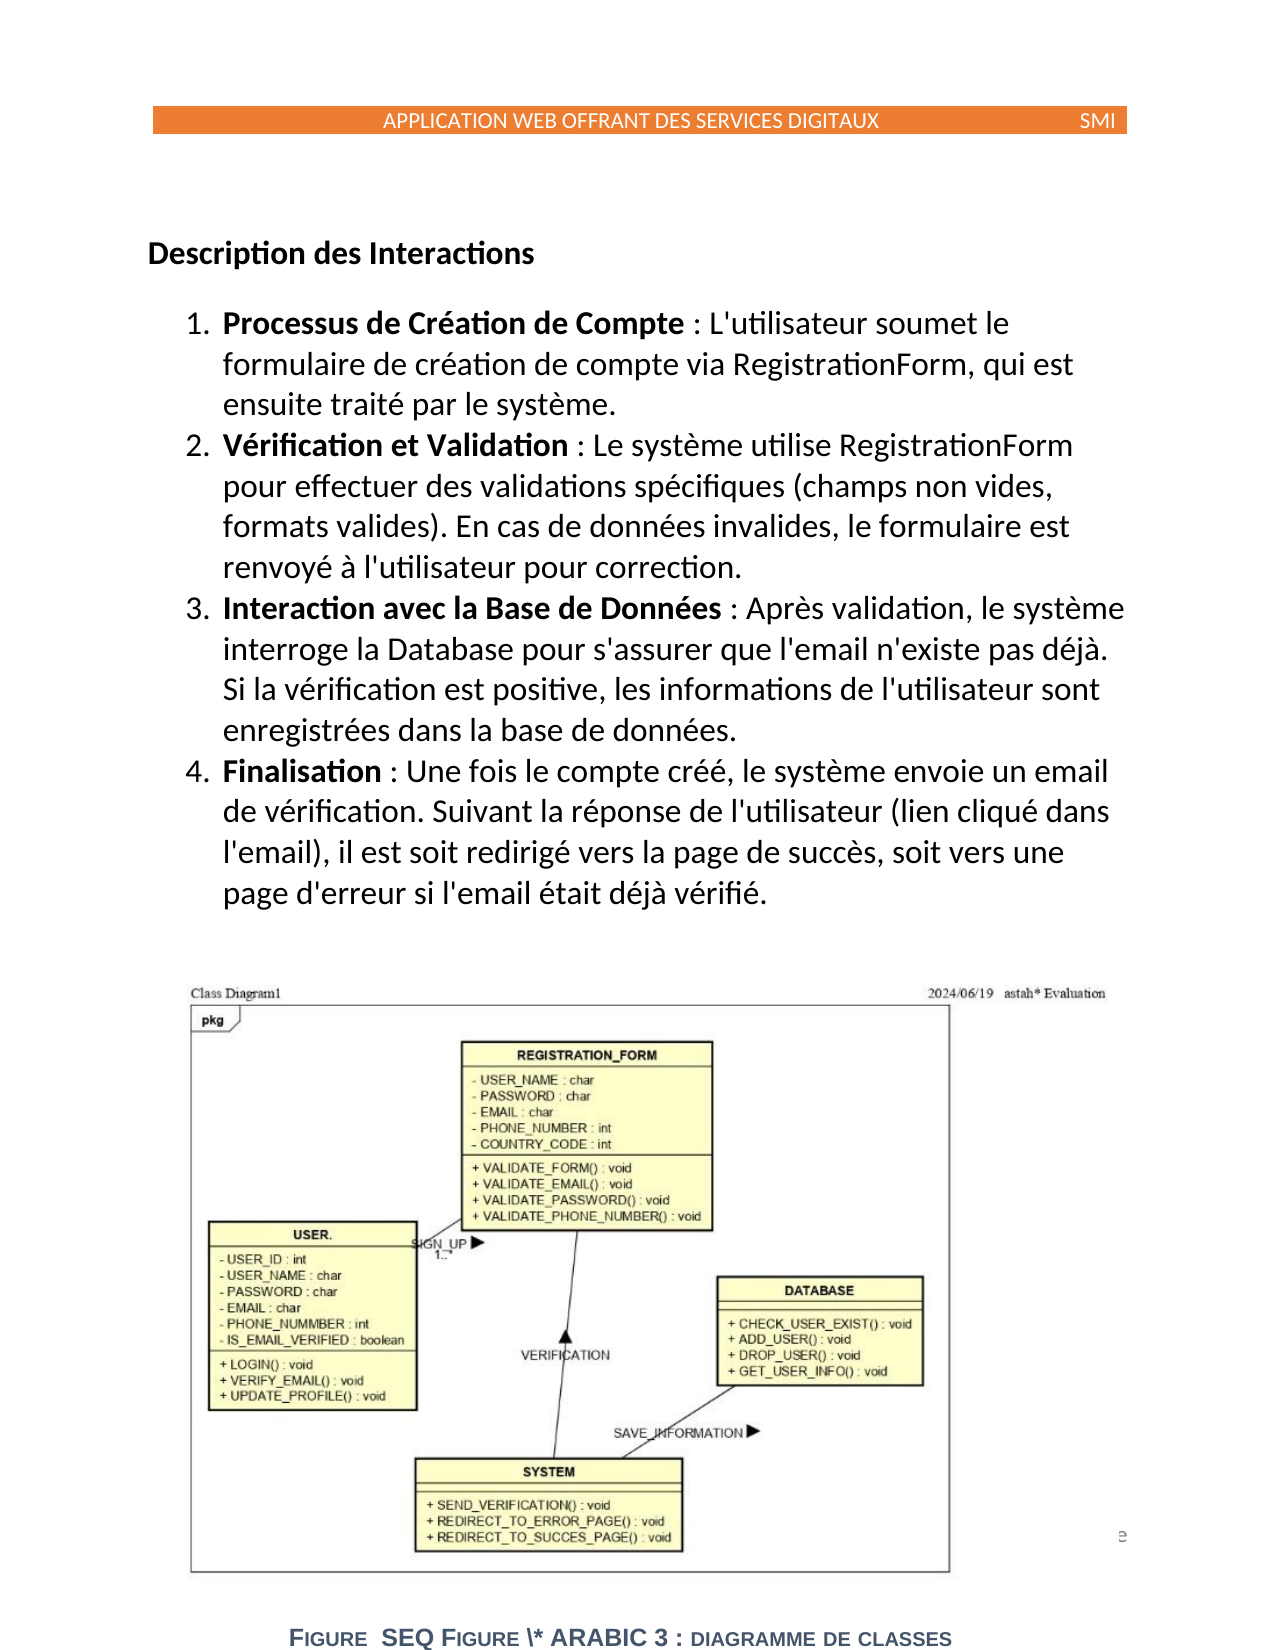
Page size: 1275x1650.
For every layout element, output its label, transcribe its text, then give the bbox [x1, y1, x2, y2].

list Interaction avec la Base de Données : Après validation, le système interroge la Database pour s'assurer que l'email n'existe pas déjà. Si la vérification est positive, les informations de l'utilisateur sont enregistrées dans la base de données. [185, 587, 1127, 750]
text Description des Interactions [148, 232, 1127, 273]
list Vérification et Validation : Le système utilise RegistrationForm pour effectuer des validations spécifiques (champs non vides, formats valides). En cas de données invalides, le formulaire est renvoyé à l'utilisateur pour correction. [185, 424, 1127, 587]
list Finalisation : Une fois le compte créé, le système envoie un email de vérification. Suivant la réponse de l'utilisateur (lien cliqué dans l'email), il est soit redirigé vers la page de succès, soit vers une page d'erreur si l'email était déjà vérifié. [185, 750, 1127, 913]
list Processus de Création de Compte : L'utilisateur soumet le formulaire de création de compte via RegistrationForm, qui est ensuite traité par le système. [185, 302, 1127, 424]
picture [122, 920, 1119, 1625]
